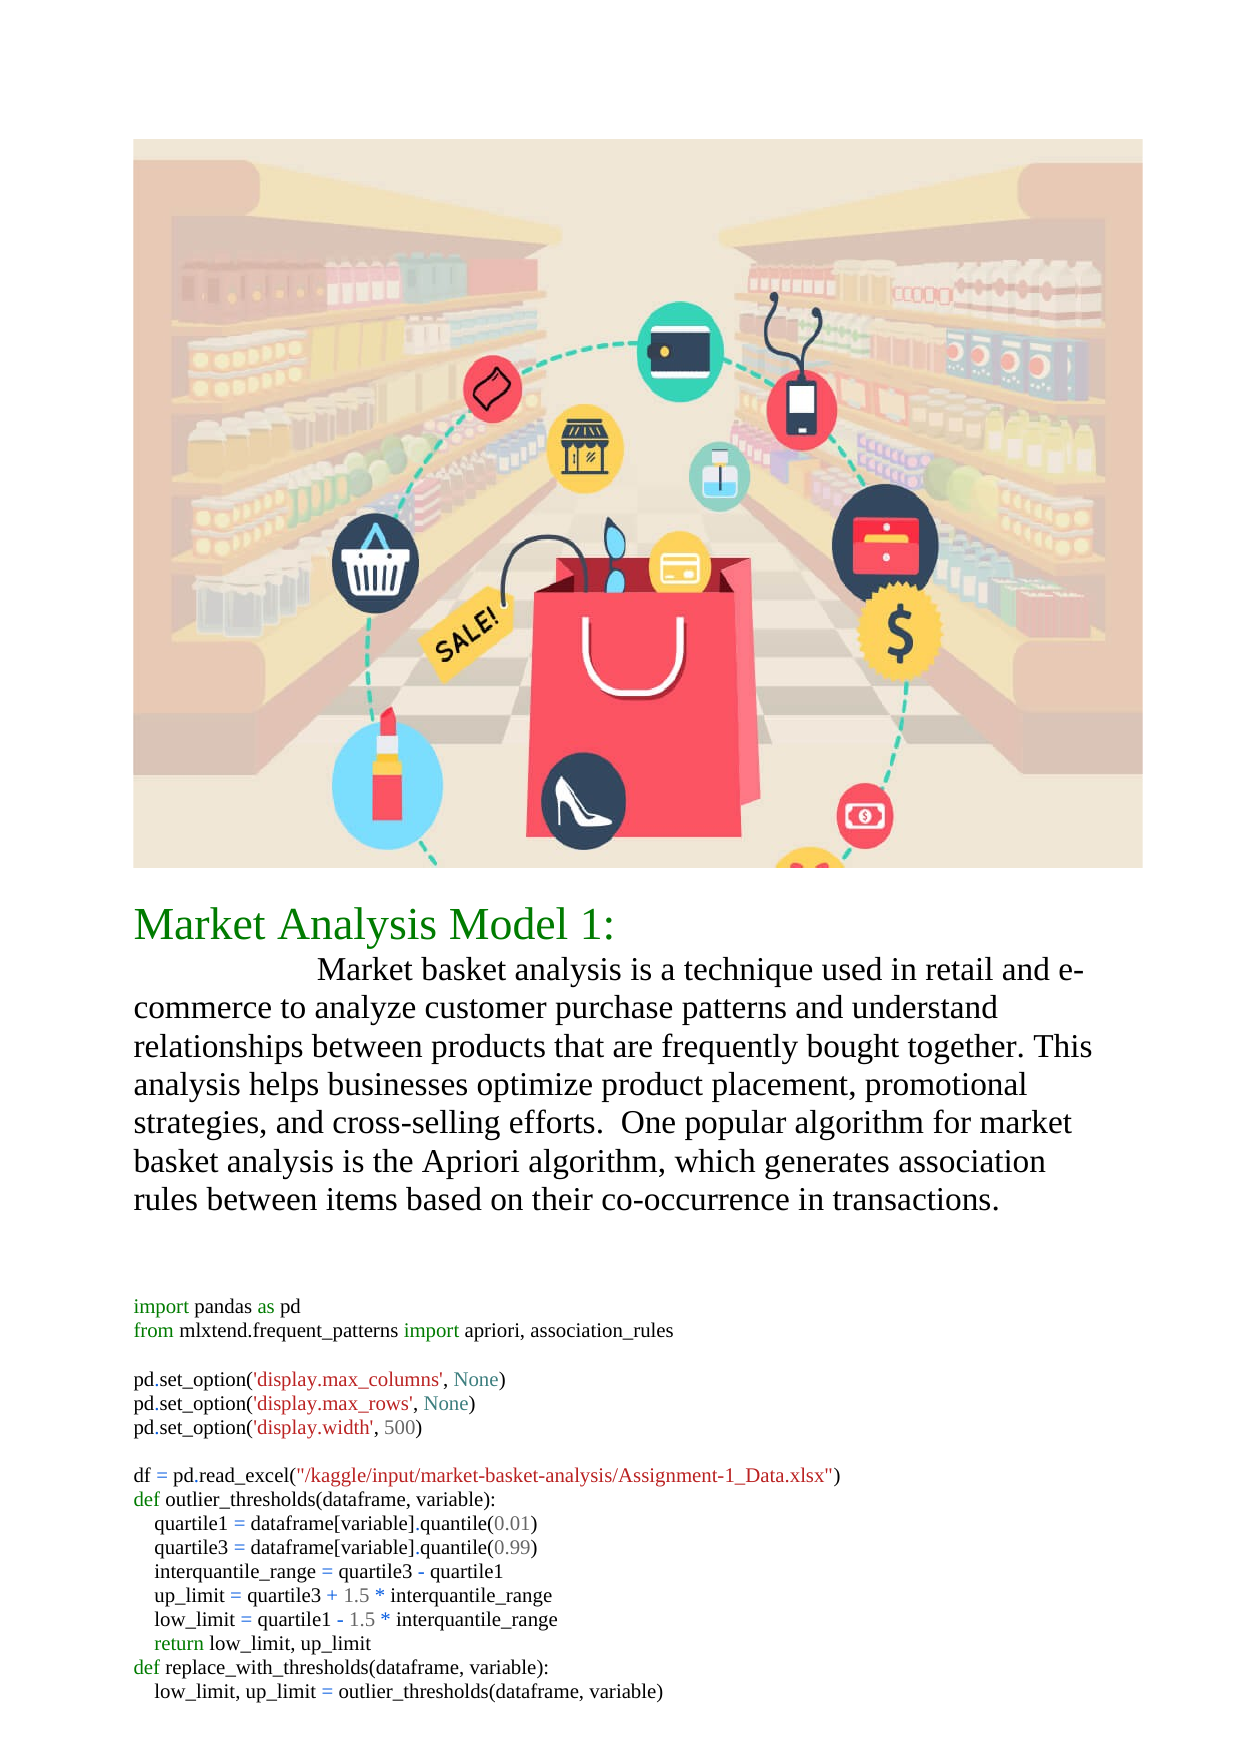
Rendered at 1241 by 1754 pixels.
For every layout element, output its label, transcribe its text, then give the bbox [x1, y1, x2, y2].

text from mlxtend.frequent_patterns import apriori, association_rules [133, 1318, 1101, 1342]
text def outlier_thresholds(dataframe, variable): [133, 1487, 1101, 1511]
text def replace_with_thresholds(dataframe, variable): [133, 1655, 1101, 1679]
text quartile1 = dataframe[variable].quantile(0.01) [133, 1511, 1101, 1535]
text pd.set_option('display.max_columns', None) [133, 1367, 1101, 1391]
text interquantile_range = quartile3 - quartile1 [133, 1559, 1101, 1583]
text low_limit = quartile1 - 1.5 * interquantile_range [133, 1607, 1101, 1631]
picture [133, 139, 1143, 868]
text import pandas as pd [133, 1294, 1101, 1318]
text Market Analysis Model 1: [133, 897, 1101, 949]
text df = pd.read_excel("/kaggle/input/market-basket-analysis/Assignment-1_Data.xlsx") [133, 1463, 1101, 1487]
text low_limit, up_limit = outlier_thresholds(dataframe, variable) [133, 1679, 1101, 1703]
text pd.set_option('display.width', 500) [133, 1415, 1101, 1439]
text quartile3 = dataframe[variable].quantile(0.99) [133, 1535, 1101, 1559]
text return low_limit, up_limit [133, 1631, 1101, 1655]
text up_limit = quartile3 + 1.5 * interquantile_range [133, 1583, 1101, 1607]
text pd.set_option('display.max_rows', None) [133, 1391, 1101, 1415]
text Market basket analysis is a technique used in retail and e-commerce to analyze customer purchase patterns and understand relationships between products that are frequently bought together. This analysis helps businesses optimize product placement, promotional strategies, and cross-selling efforts. One popular algorithm for market basket analysis is the Apriori algorithm, which generates association rules between items based on their co-occurrence in transactions. [133, 949, 1101, 1218]
